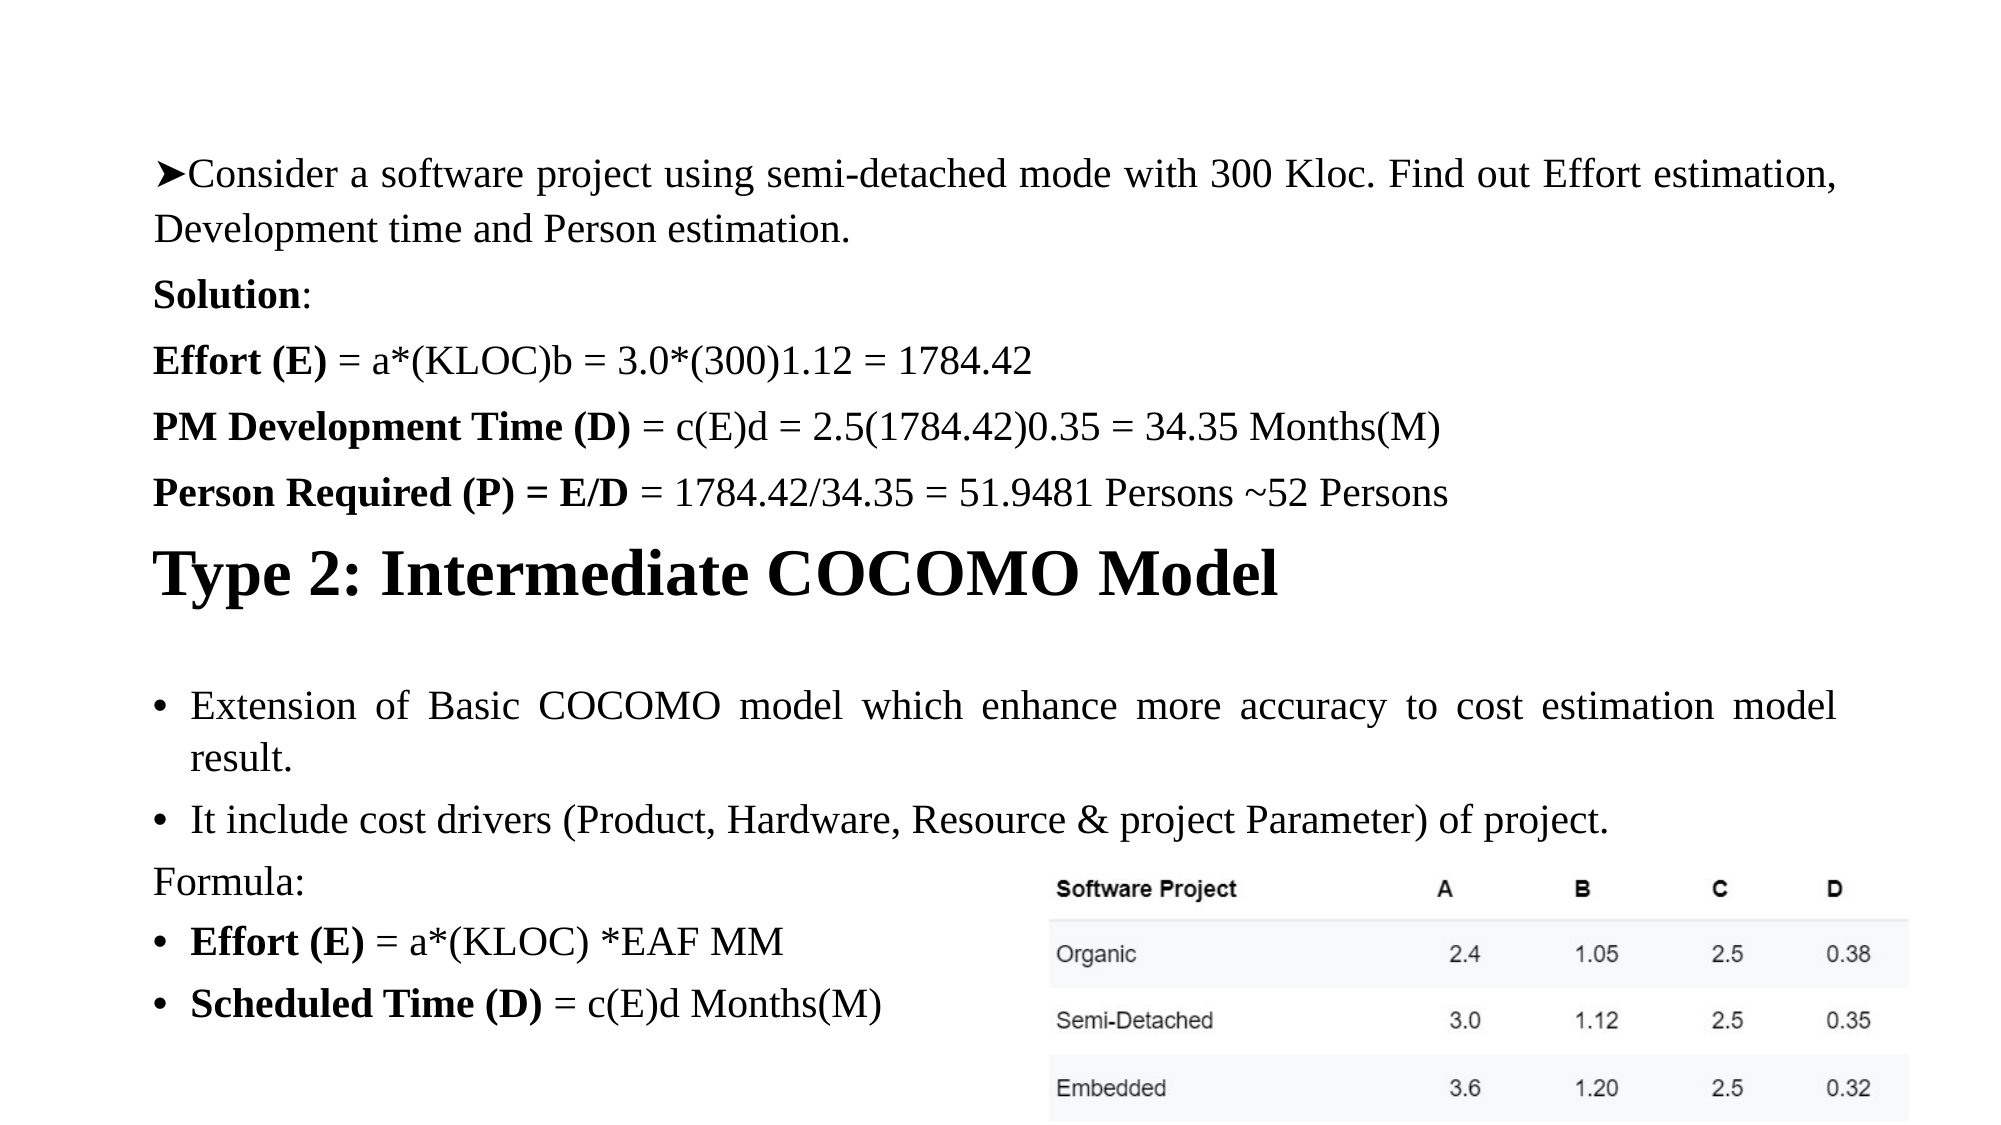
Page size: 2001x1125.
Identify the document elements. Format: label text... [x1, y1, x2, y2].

text Effort (E) = a*(KLOC)b = 3.0*(300)1.12 = 1784.42 [153, 335, 1840, 383]
text Solution: [153, 270, 1840, 318]
subtitle Type 2: Intermediate COCOMO Model [152, 533, 1703, 610]
text Person Required (P) = E/D = 1784.42/34.35 = 51.9481 Persons ~52 Persons [153, 467, 1840, 515]
text Formula: [153, 856, 1840, 904]
list Scheduled Time (D) = c(E)d Months(M) [153, 978, 1049, 1026]
text PM Development Time (D) = c(E)d = 2.5(1784.42)0.35 = 34.35 Months(M) [153, 401, 1840, 449]
list Effort (E) = a*(KLOC) *EAF MM [153, 916, 1049, 964]
list It include cost drivers (Product, Hardware, Resource & project Parameter) of project. [153, 794, 1840, 842]
list Extension of Basic COCOMO model which enhance more accuracy to cost estimation model result. [153, 681, 1840, 780]
text ➤Consider a software project using semi-detached mode with 300 Kloc. Find out Effort estimation, Development time and Person estimation. [153, 143, 1840, 252]
picture [1049, 859, 1909, 1125]
